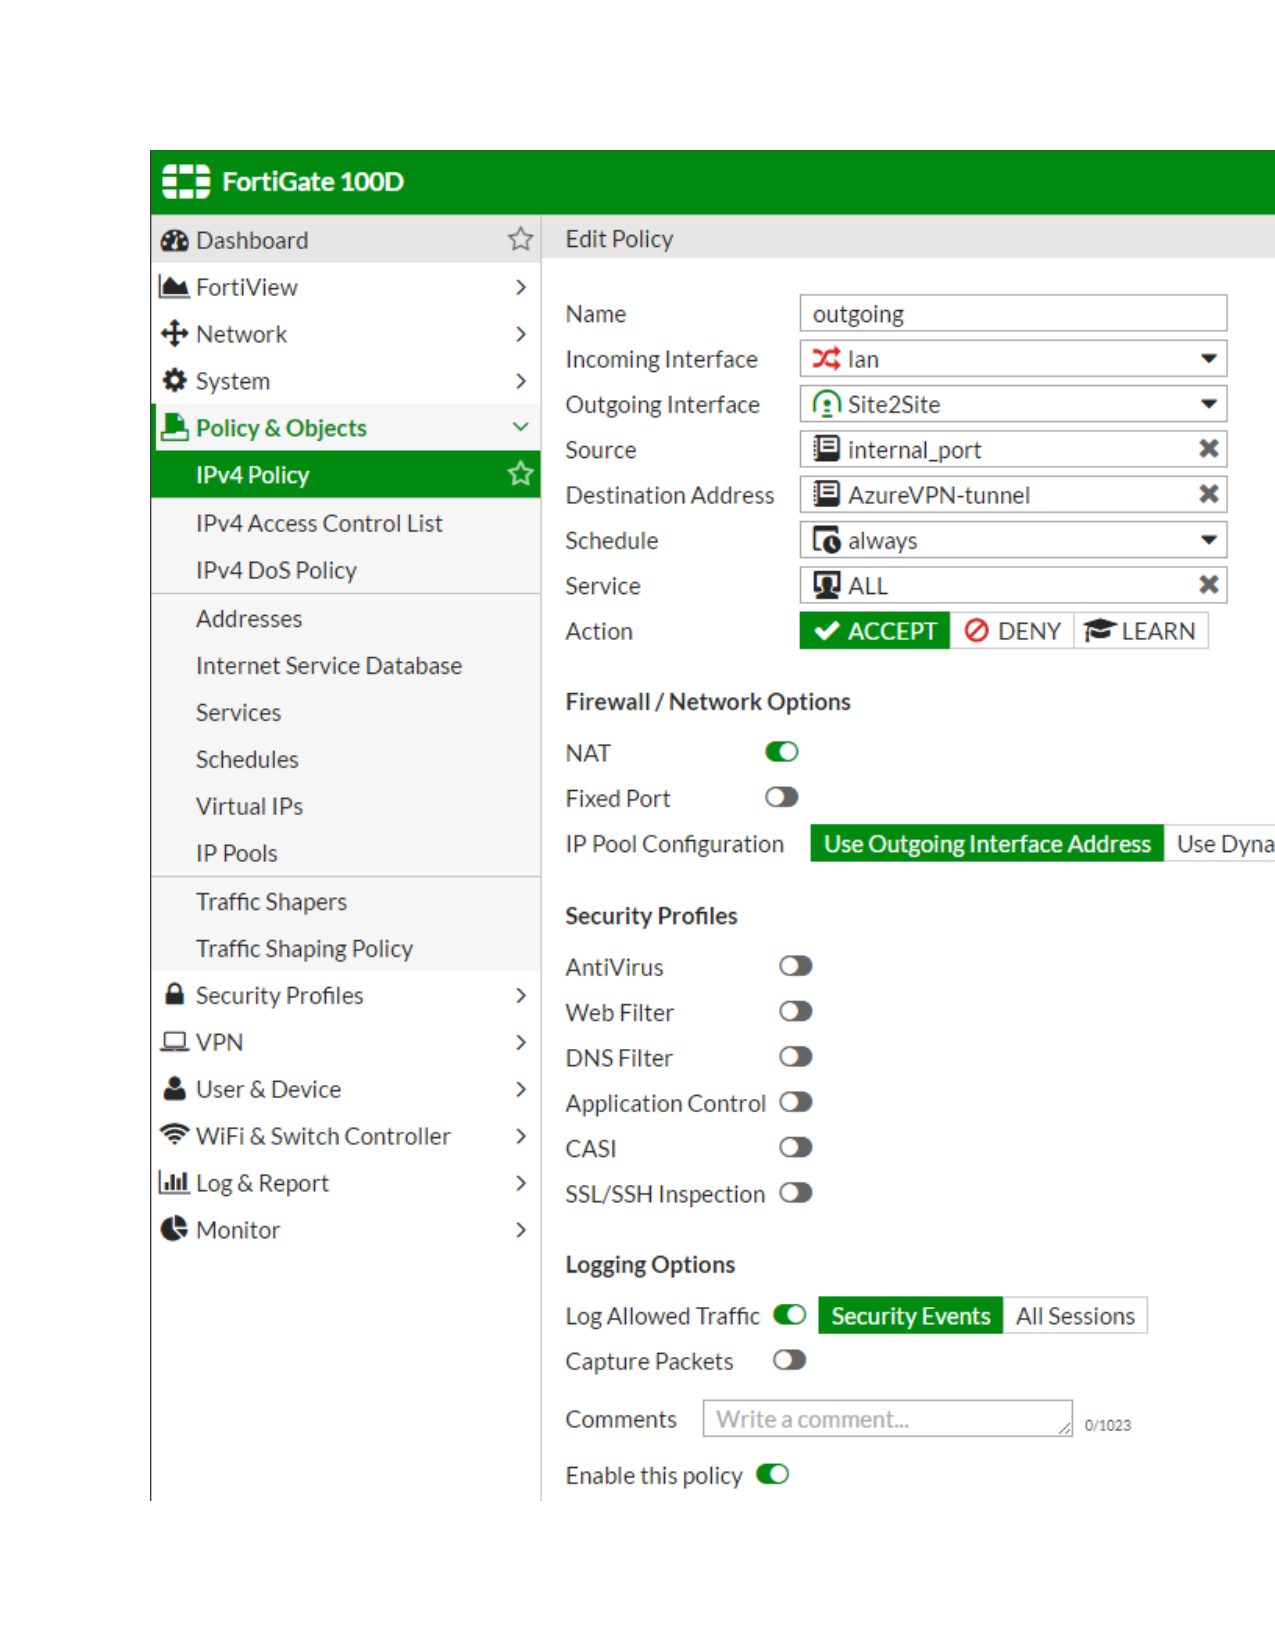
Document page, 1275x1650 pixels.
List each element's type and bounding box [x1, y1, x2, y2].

picture [150, 150, 1275, 1501]
